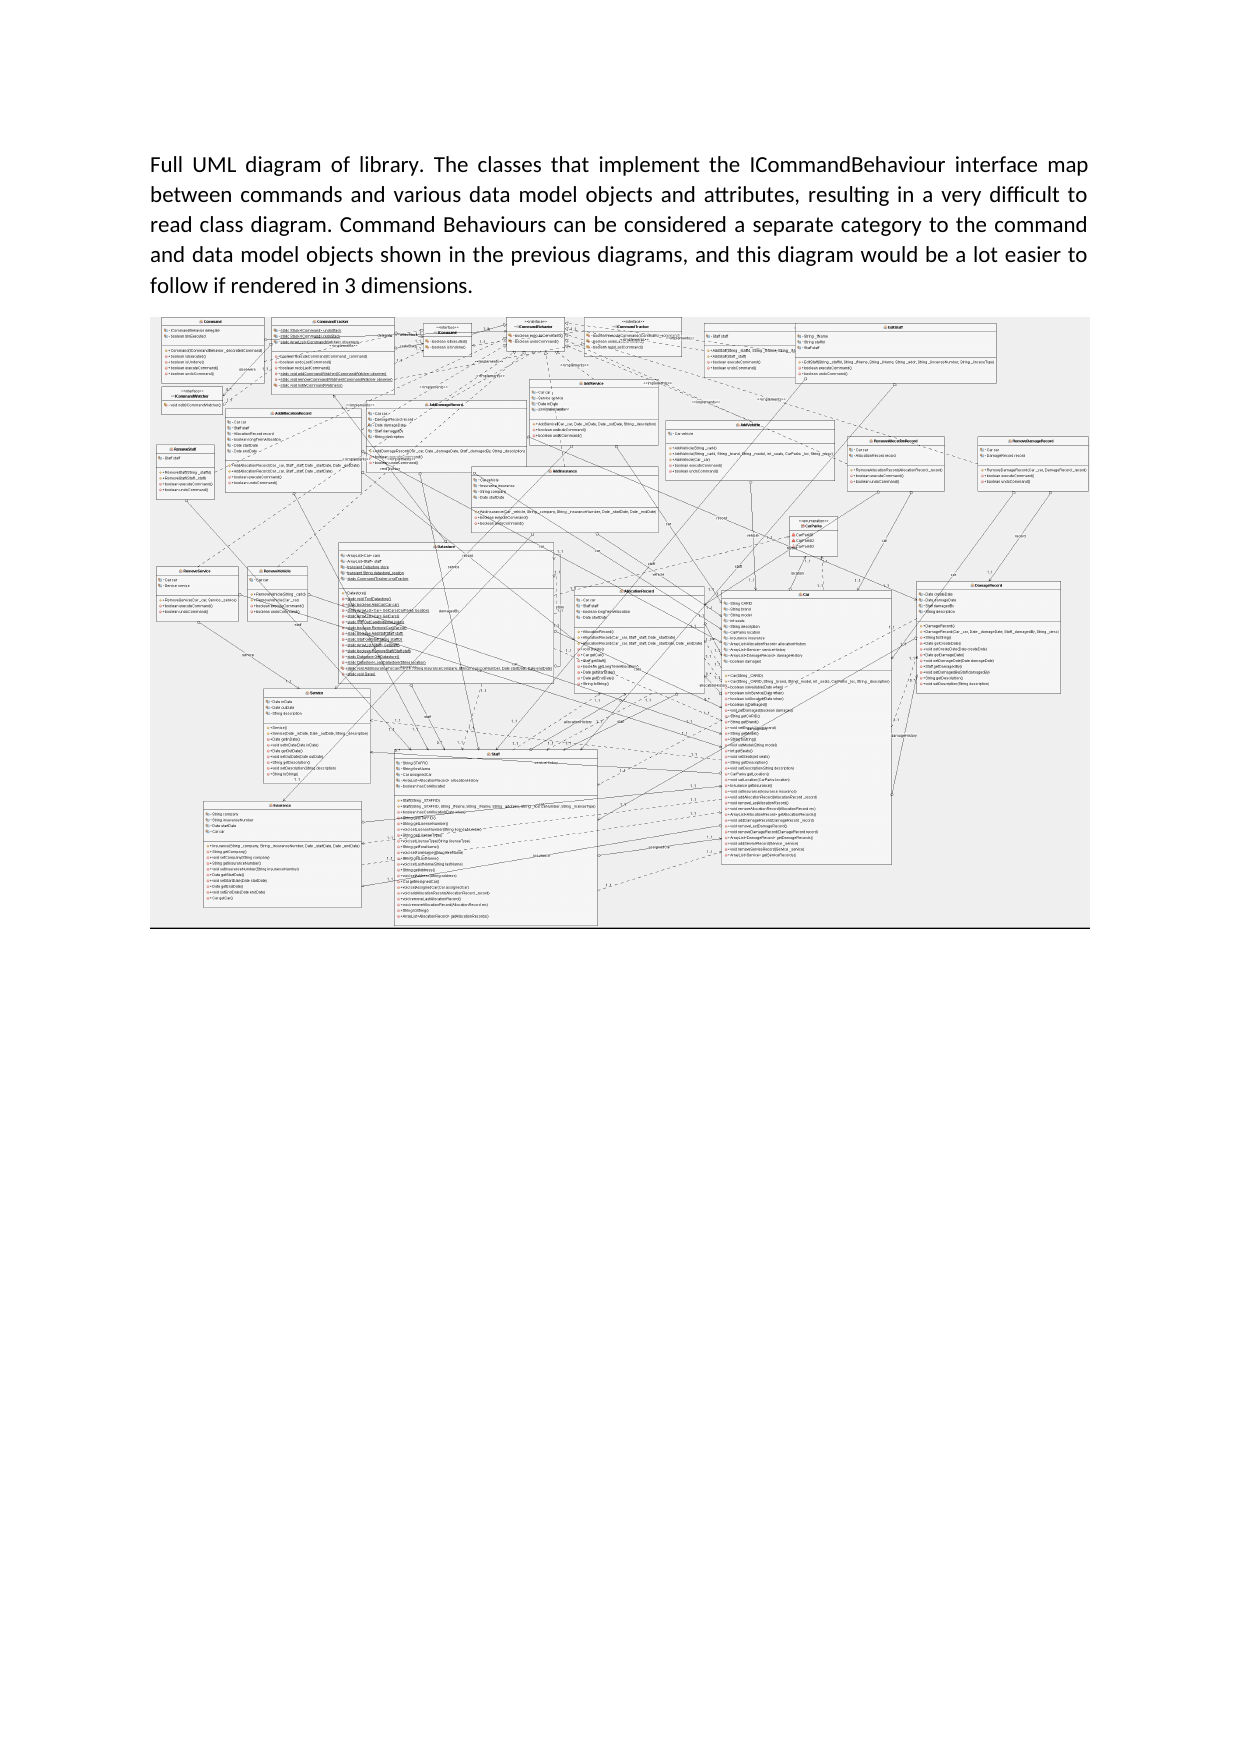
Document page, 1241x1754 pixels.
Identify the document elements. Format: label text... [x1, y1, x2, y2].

picture [150, 317, 1090, 929]
text Full UML diagram of library. The classes that implement the ICommandBehaviour interface map between commands and various data model objects and attributes, resulting in a very difficult to read class diagram. Command Behaviours can be considered a separate category to the command and data model objects shown in the previous diagrams, and this diagram would be a lot easier to follow if rendered in 3 dimensions. [150, 150, 1090, 299]
